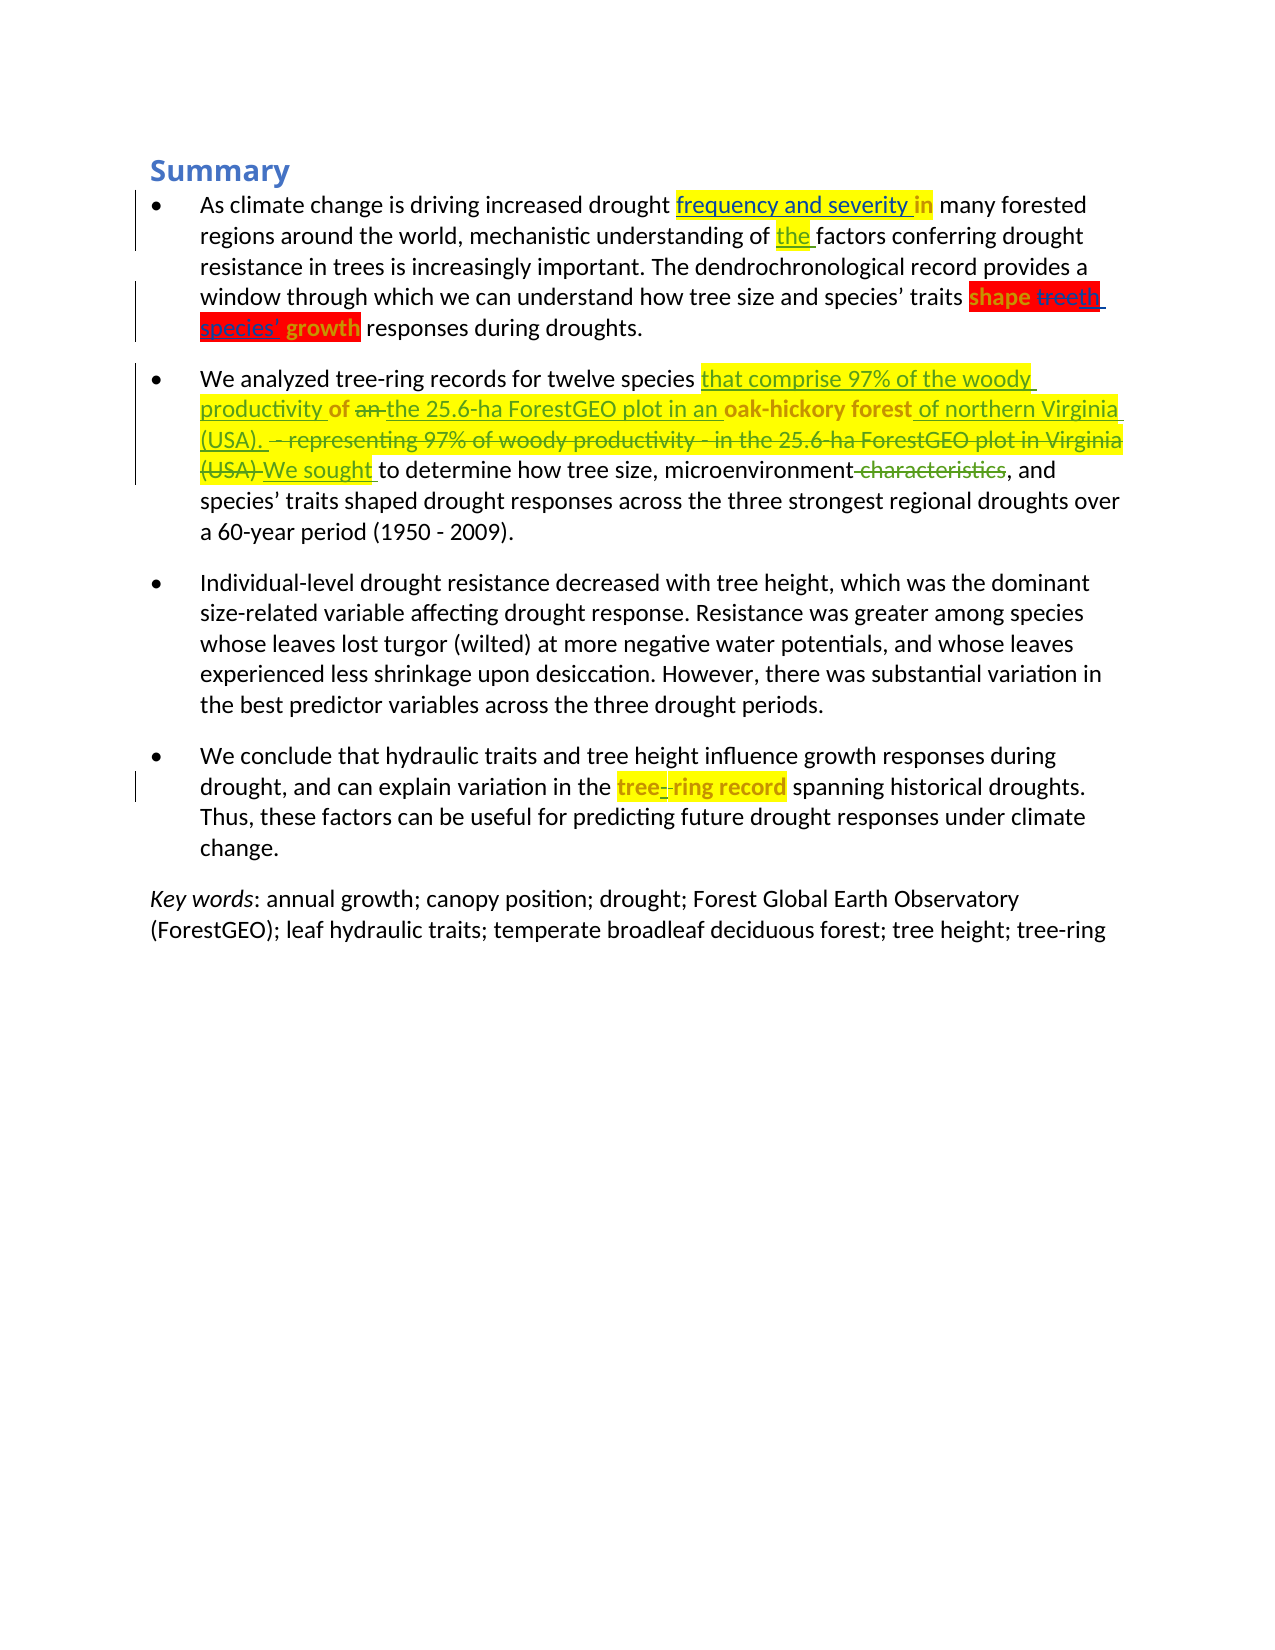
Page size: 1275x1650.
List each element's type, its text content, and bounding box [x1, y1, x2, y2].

list We analyzed tree-ring records for twelve species of oak-hickory forestto determine how tree size, microenvironment, and species’ traits shaped drought responses across the three strongest regional droughts over a 60-year period (1950 - 2009). [150, 363, 1125, 546]
list We conclude that hydraulic traits and tree height influence growth responses during drought, and can explain variation in the treering record spanning historical droughts. Thus, these factors can be useful for predicting future drought responses under climate change. [150, 741, 1125, 863]
text Key words: annual growth; canopy position; drought; Forest Global Earth Observatory (ForestGEO); leaf hydraulic traits; temperate broadleaf deciduous forest; tree height; tree-ring [150, 883, 1125, 944]
subtitle Summary [150, 150, 1125, 190]
list As climate change is driving increased drought in many forested regions around the world, mechanistic understanding of factors conferring drought resistance in trees is increasingly important. The dendrochronological record provides a window through which we can understand how tree size and species’ traits shape growth responses during droughts. [150, 190, 1125, 342]
list Individual-level drought resistance decreased with tree height, which was the dominant size-related variable affecting drought response. Resistance was greater among species whose leaves lost turgor (wilted) at more negative water potentials, and whose leaves experienced less shrinkage upon desiccation. However, there was substantial variation in the best predictor variables across the three drought periods. [150, 567, 1125, 720]
